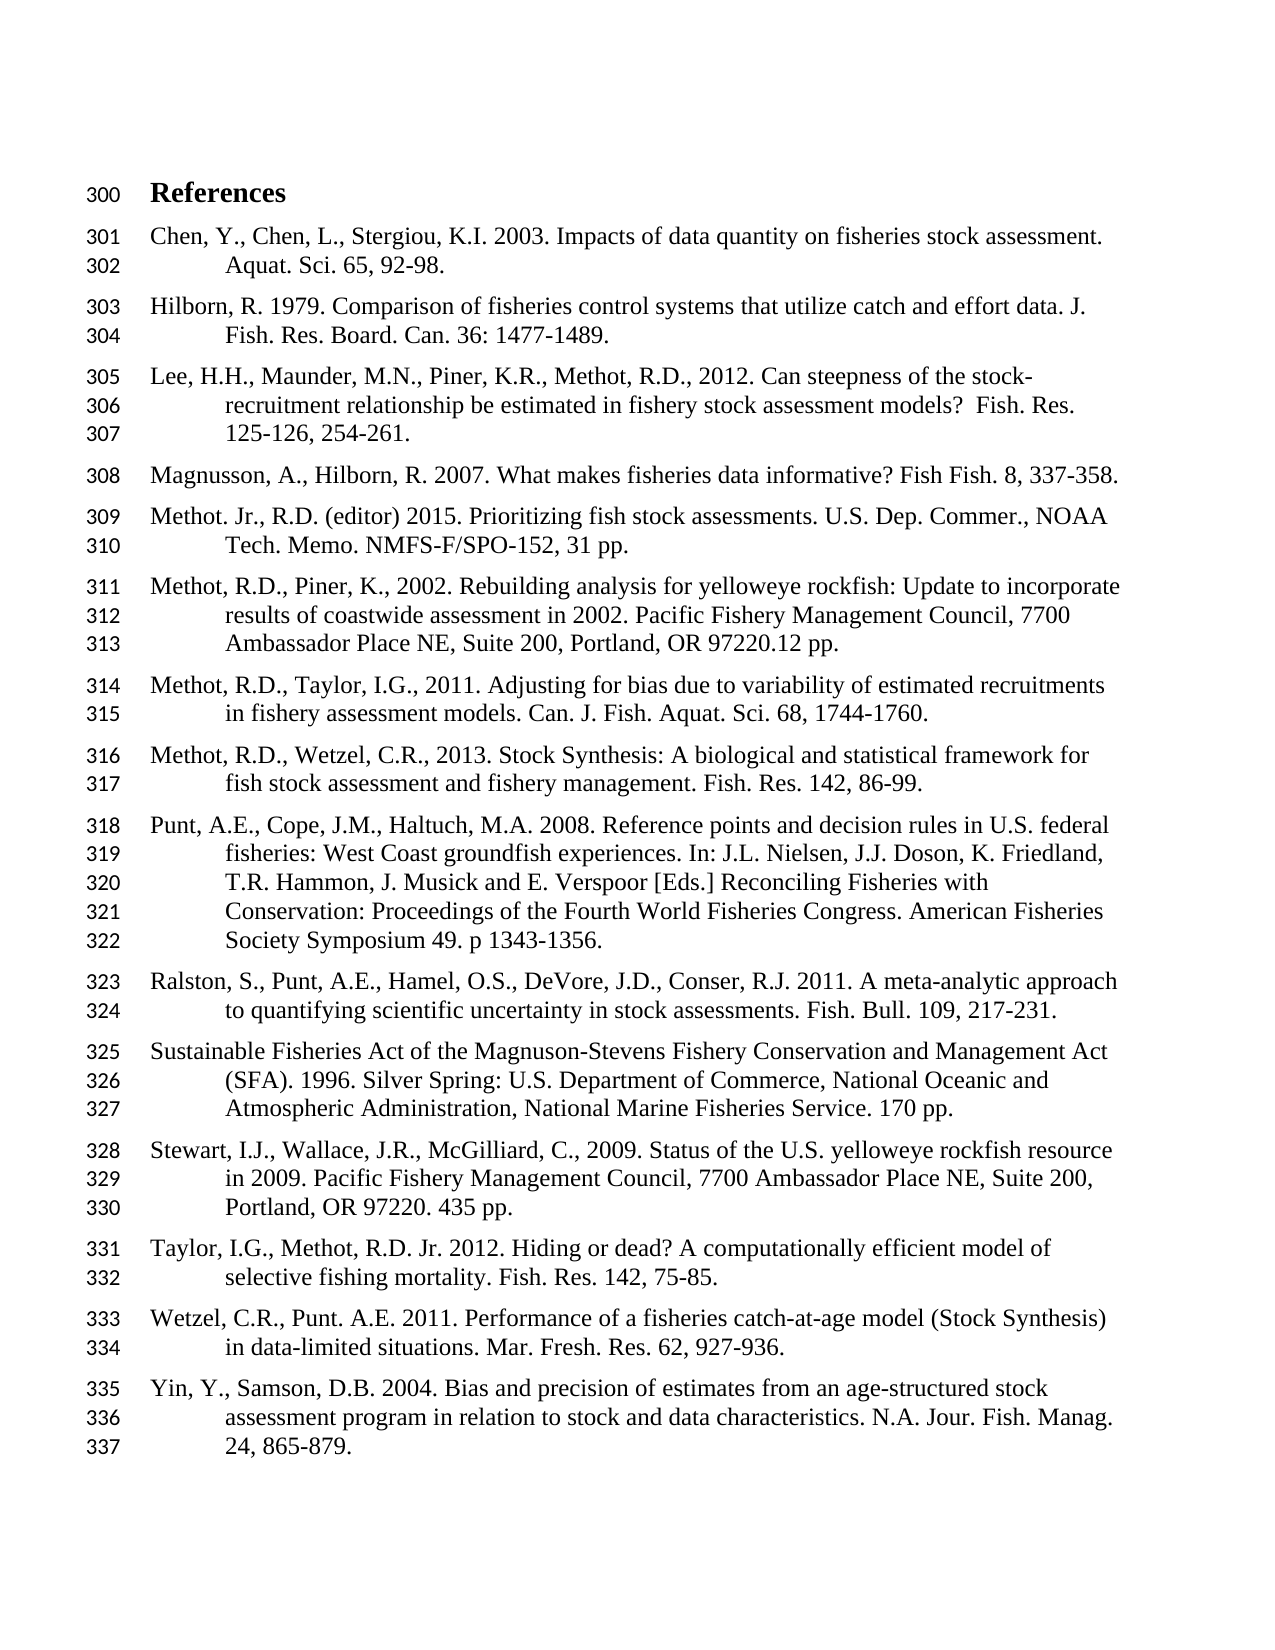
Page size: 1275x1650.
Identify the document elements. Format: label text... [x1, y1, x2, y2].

text Wetzel, C.R., Punt. A.E. 2011. Performance of a fisheries catch-at-age model (Stock Synthesis) in data-limited situations. Mar. Fresh. Res. 62, 927-936. [150, 1303, 1125, 1361]
text Magnusson, A., Hilborn, R. 2007. What makes fisheries data informative? Fish Fish. 8, 337-358. [150, 460, 1125, 488]
text Stewart, I.J., Wallace, J.R., McGilliard, C., 2009. Status of the U.S. yelloweye rockfish resource in 2009. Pacific Fishery Management Council, 7700 Ambassador Place NE, Suite 200, Portland, OR 97220. 435 pp. [150, 1135, 1125, 1221]
text Methot, R.D., Taylor, I.G., 2011. Adjusting for bias due to variability of estimated recruitments in fishery assessment models. Can. J. Fish. Aquat. Sci. 68, 1744-1760. [150, 670, 1125, 727]
text Hilborn, R. 1979. Comparison of fisheries control systems that utilize catch and effort data. J. Fish. Res. Board. Can. 36: 1477-1489. [150, 291, 1125, 348]
subtitle References [150, 175, 1125, 208]
text Taylor, I.G., Methot, R.D. Jr. 2012. Hiding or dead? A computationally efficient model of selective fishing mortality. Fish. Res. 142, 75-85. [150, 1233, 1125, 1291]
text Chen, Y., Chen, L., Stergiou, K.I. 2003. Impacts of data quantity on fisheries stock assessment. Aquat. Sci. 65, 92-98. [150, 221, 1125, 278]
text Methot, R.D., Wetzel, C.R., 2013. Stock Synthesis: A biological and statistical framework for fish stock assessment and fishery management. Fish. Res. 142, 86-99. [150, 740, 1125, 797]
text Ralston, S., Punt, A.E., Hamel, O.S., DeVore, J.D., Conser, R.J. 2011. A meta-analytic approach to quantifying scientific uncertainty in stock assessments. Fish. Bull. 109, 217-231. [150, 966, 1125, 1023]
text Yin, Y., Samson, D.B. 2004. Bias and precision of estimates from an age-structured stock assessment program in relation to stock and data characteristics. N.A. Jour. Fish. Manag. 24, 865-879. [150, 1373, 1125, 1460]
text Sustainable Fisheries Act of the Magnuson-Stevens Fishery Conservation and Management Act (SFA). 1996. Silver Spring: U.S. Department of Commerce, National Oceanic and Atmospheric Administration, National Marine Fisheries Service. 170 pp. [150, 1036, 1125, 1122]
text Methot, R.D., Piner, K., 2002. Rebuilding analysis for yelloweye rockfish: Update to incorporate results of coastwide assessment in 2002. Pacific Fishery Management Council, 7700 Ambassador Place NE, Suite 200, Portland, OR 97220.12 pp. [150, 571, 1125, 657]
text Methot. Jr., R.D. (editor) 2015. Prioritizing fish stock assessments. U.S. Dep. Commer., NOAA Tech. Memo. NMFS-F/SPO-152, 31 pp. [150, 501, 1125, 558]
text Punt, A.E., Cope, J.M., Haltuch, M.A. 2008. Reference points and decision rules in U.S. federal fisheries: West Coast groundfish experiences. In: J.L. Nielsen, J.J. Doson, K. Friedland, T.R. Hammon, J. Musick and E. Verspoor [Eds.] Reconciling Fisheries with Conservation: Proceedings of the Fourth World Fisheries Congress. American Fisheries Society Symposium 49. p 1343-1356. [150, 810, 1125, 953]
text Lee, H.H., Maunder, M.N., Piner, K.R., Methot, R.D., 2012. Can steepness of the stock-recruitment relationship be estimated in fishery stock assessment models? Fish. Res. 125-126, 254-261. [150, 361, 1125, 447]
